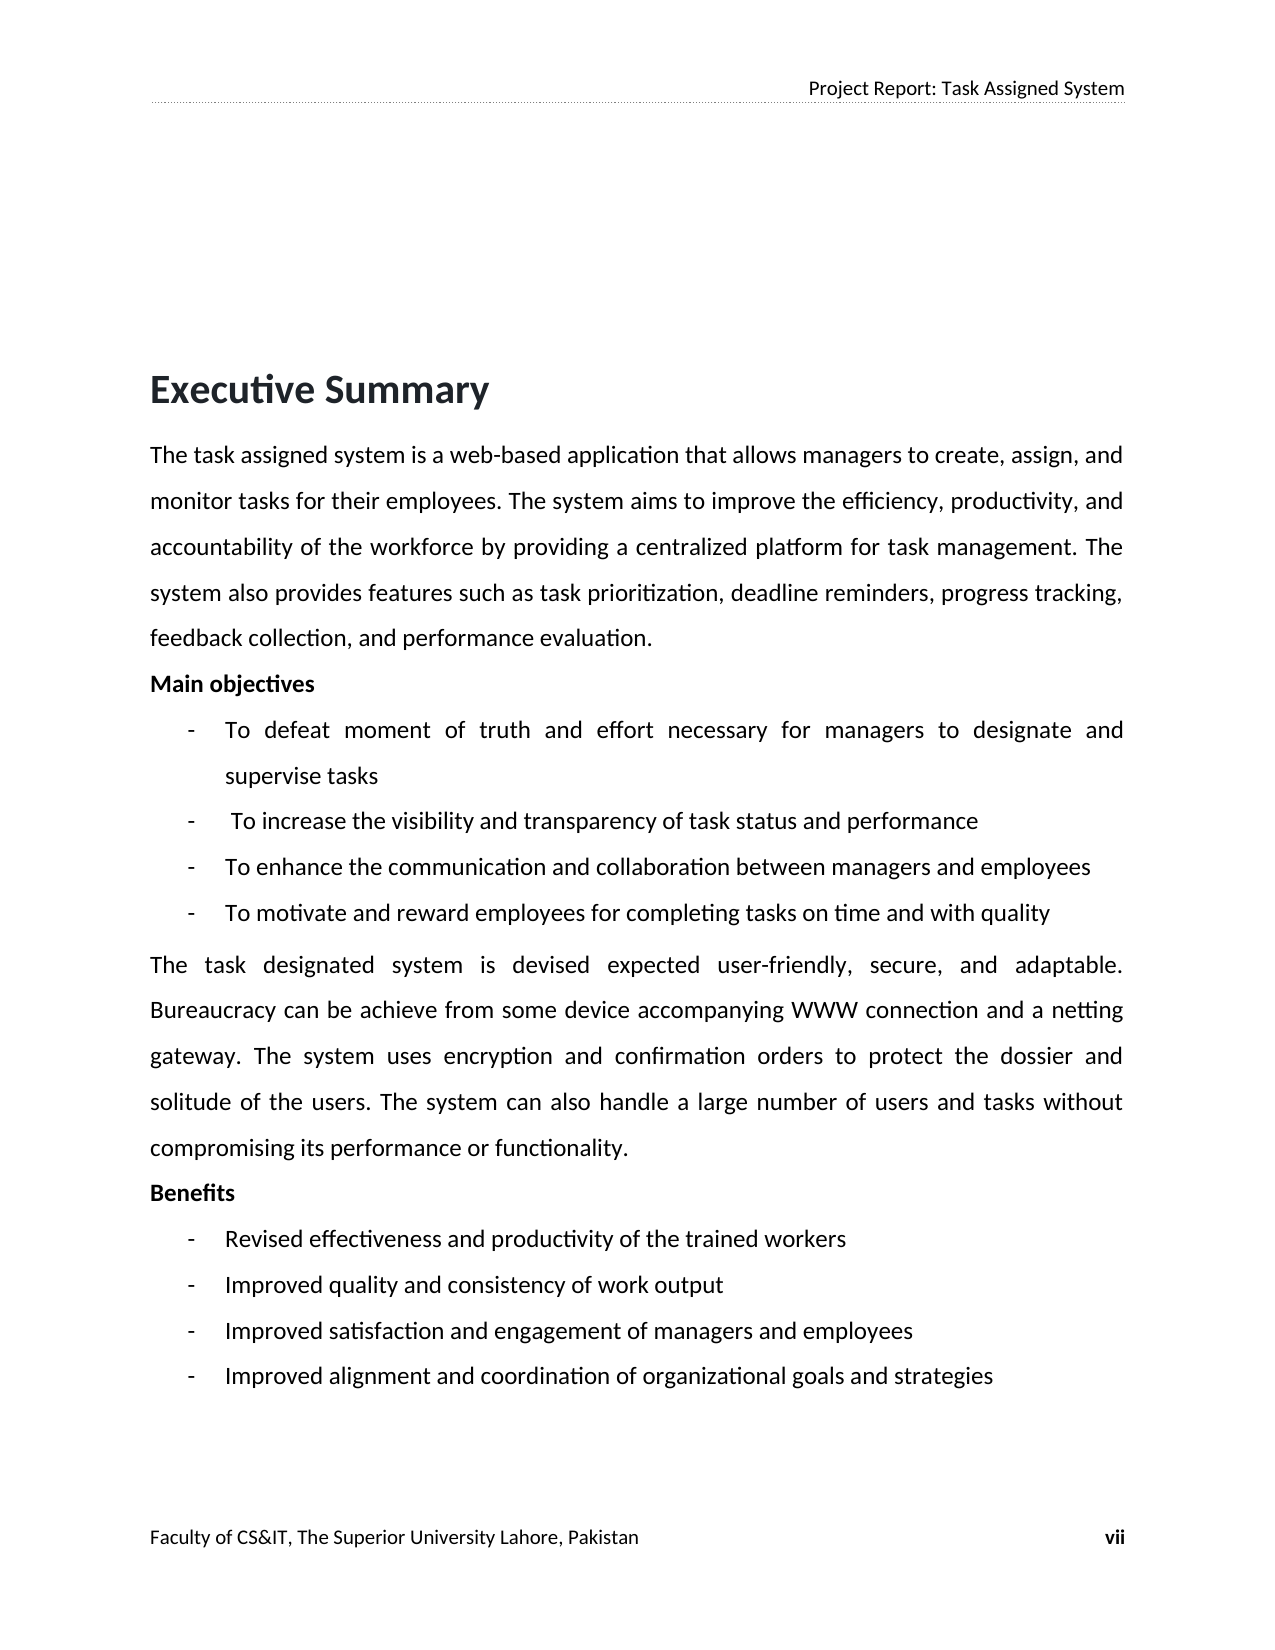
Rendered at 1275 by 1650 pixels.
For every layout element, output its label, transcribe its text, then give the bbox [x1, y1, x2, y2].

text Main objectives [150, 668, 1125, 699]
list To enhance the communication and collaboration between managers and employees [187, 851, 1125, 882]
text Benefits [150, 1178, 1125, 1208]
list To motivate and reward employees for completing tasks on time and with quality [187, 897, 1125, 927]
list Improved alignment and coordination of organizational goals and strategies [187, 1361, 1125, 1391]
text The task designated system is devised expected user-friendly, secure, and adaptable. Bureaucracy can be achieve from some device accompanying WWW connection and a netting gateway. The system uses encryption and confirmation orders to protect the dossier and solitude of the users. The system can also handle a large number of users and tasks without compromising its performance or functionality. [150, 949, 1125, 1162]
list To increase the visibility and transparency of task status and performance [187, 806, 1125, 836]
text The task assigned system is a web-based application that allows managers to create, assign, and monitor tasks for their employees. The system aims to improve the efficiency, productivity, and accountability of the workforce by providing a centralized platform for task management. The system also provides features such as task prioritization, deadline reminders, progress tracking, feedback collection, and performance evaluation. [150, 440, 1125, 653]
list Revised effectiveness and productivity of the trained workers [187, 1223, 1125, 1254]
subtitle Executive Summary [150, 363, 1125, 414]
list Improved quality and consistency of work output [187, 1269, 1125, 1299]
list Improved satisfaction and engagement of managers and employees [187, 1315, 1125, 1345]
list To defeat moment of truth and effort necessary for managers to designate and supervise tasks [187, 714, 1125, 790]
